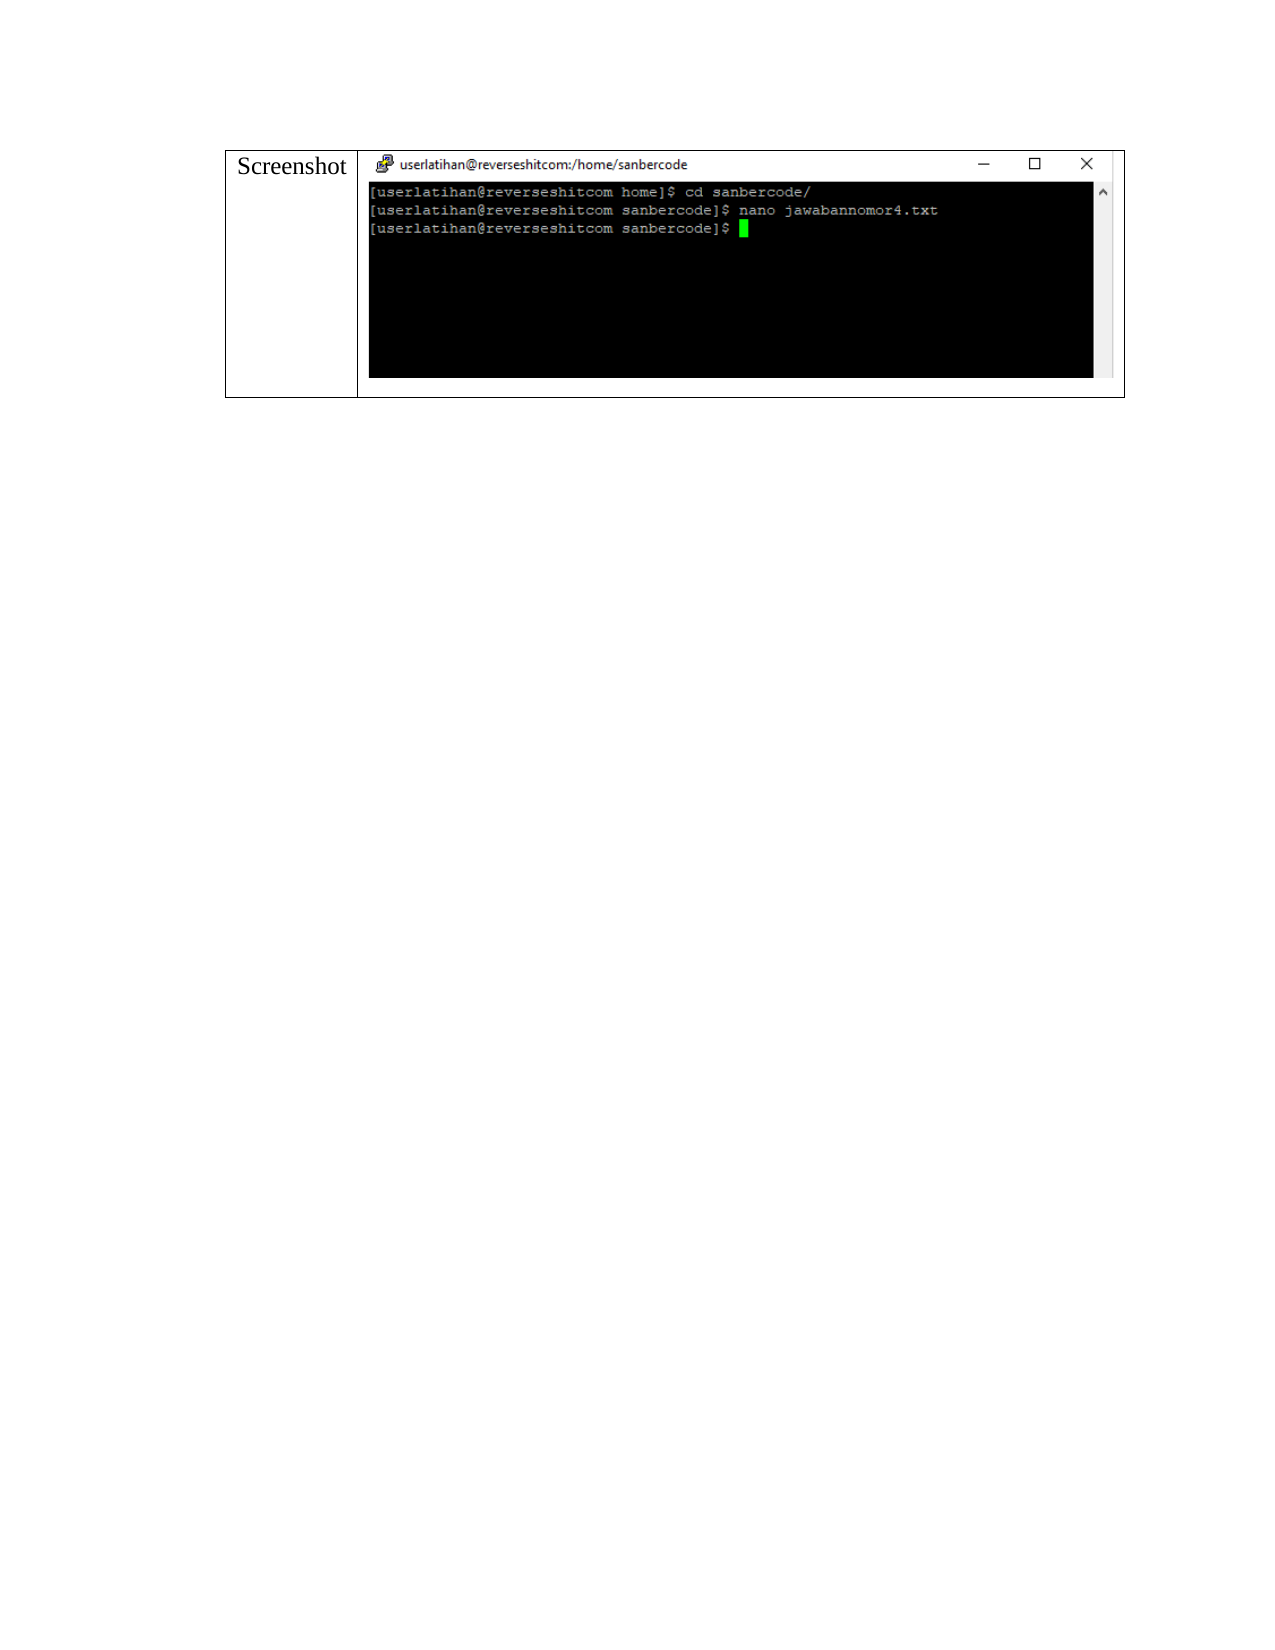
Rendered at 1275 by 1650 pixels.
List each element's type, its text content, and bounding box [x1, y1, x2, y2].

table_cell Screenshot [226, 151, 357, 397]
picture [368, 151, 1114, 378]
table_cell [358, 151, 1124, 397]
